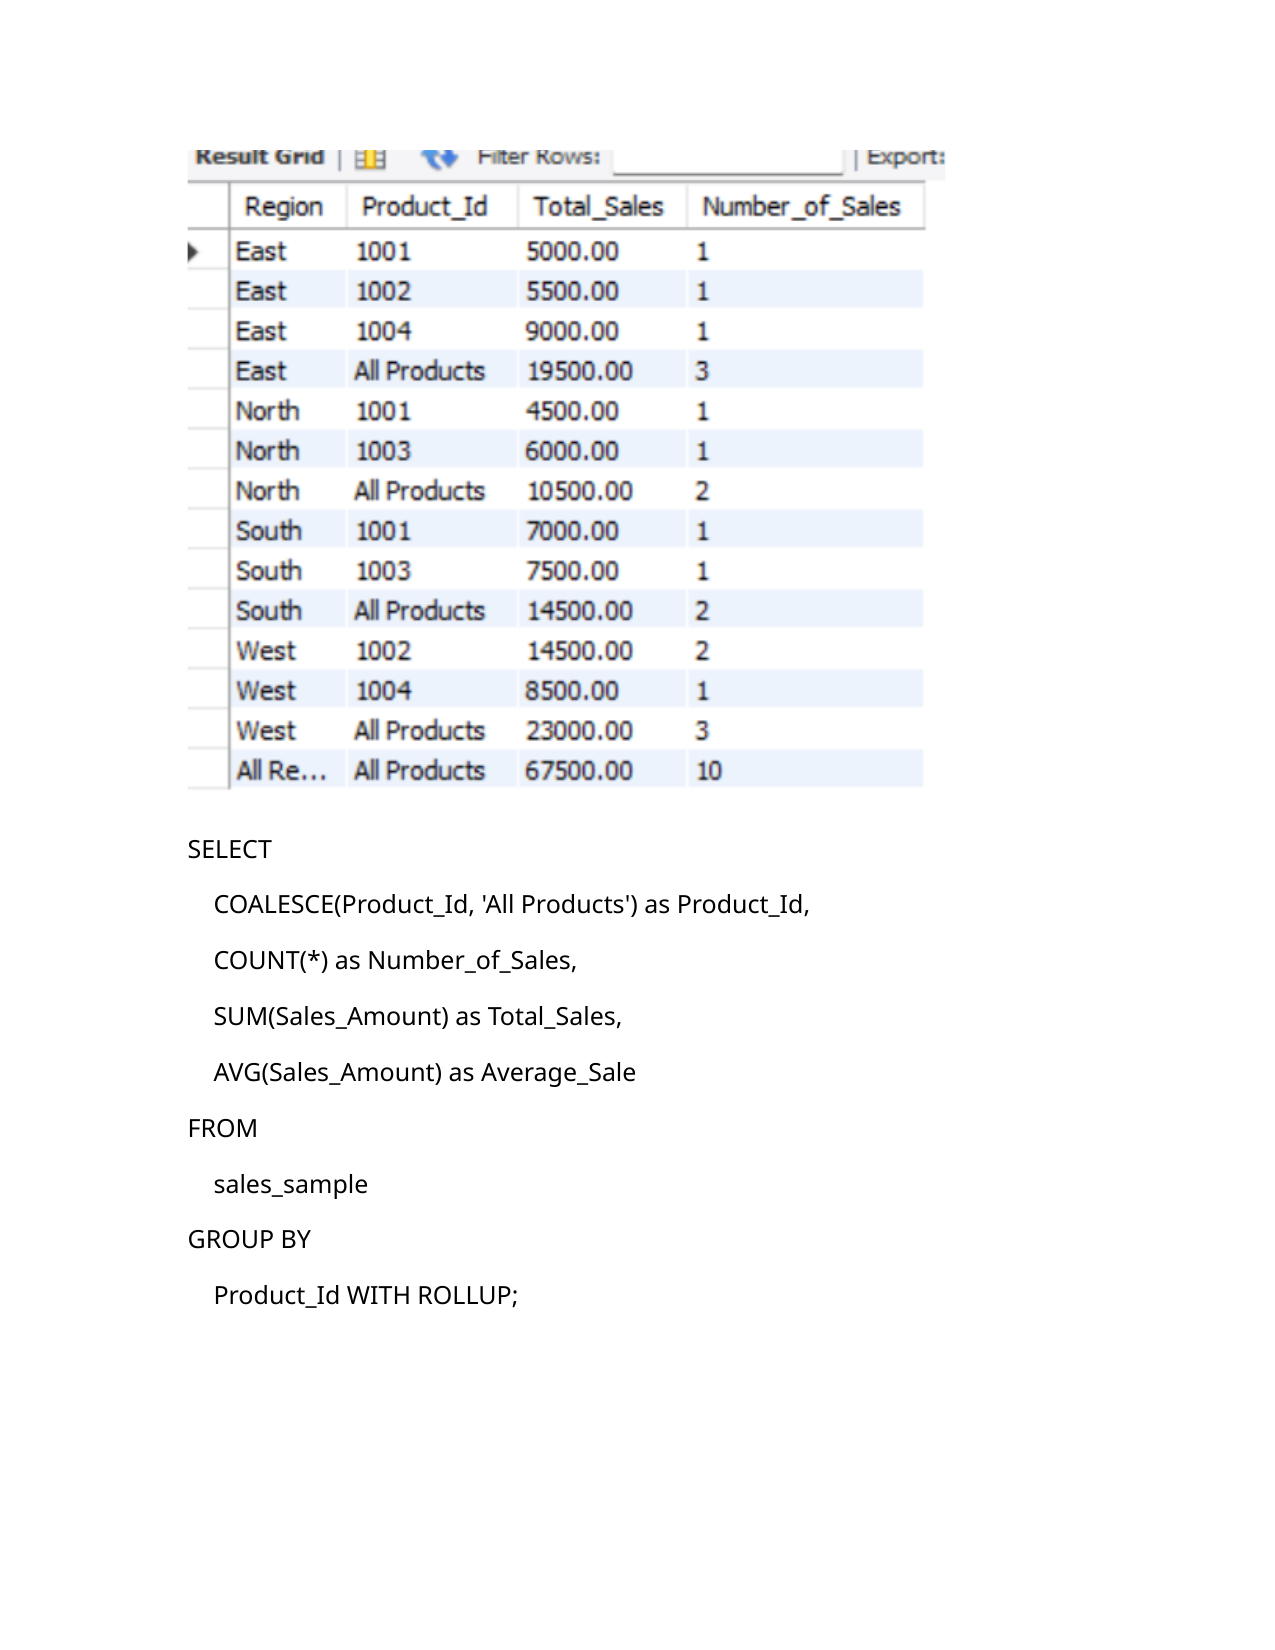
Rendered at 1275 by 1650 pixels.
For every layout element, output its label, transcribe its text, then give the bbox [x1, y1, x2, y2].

text SUM(Sales_Amount) as Total_Sales, [187, 999, 1125, 1033]
text SELECT [187, 831, 1125, 865]
text Product_Id WITH ROLLUP; [187, 1278, 1125, 1312]
text GROUP BY [187, 1222, 1125, 1256]
text COALESCE(Product_Id, 'All Products') as Product_Id, [187, 887, 1125, 921]
text COUNT(*) as Number_of_Sales, [187, 943, 1125, 977]
text sales_sample [187, 1166, 1125, 1200]
text AVG(Sales_Amount) as Average_Sale [187, 1054, 1125, 1089]
picture [187, 150, 946, 810]
text FROM [187, 1110, 1125, 1144]
